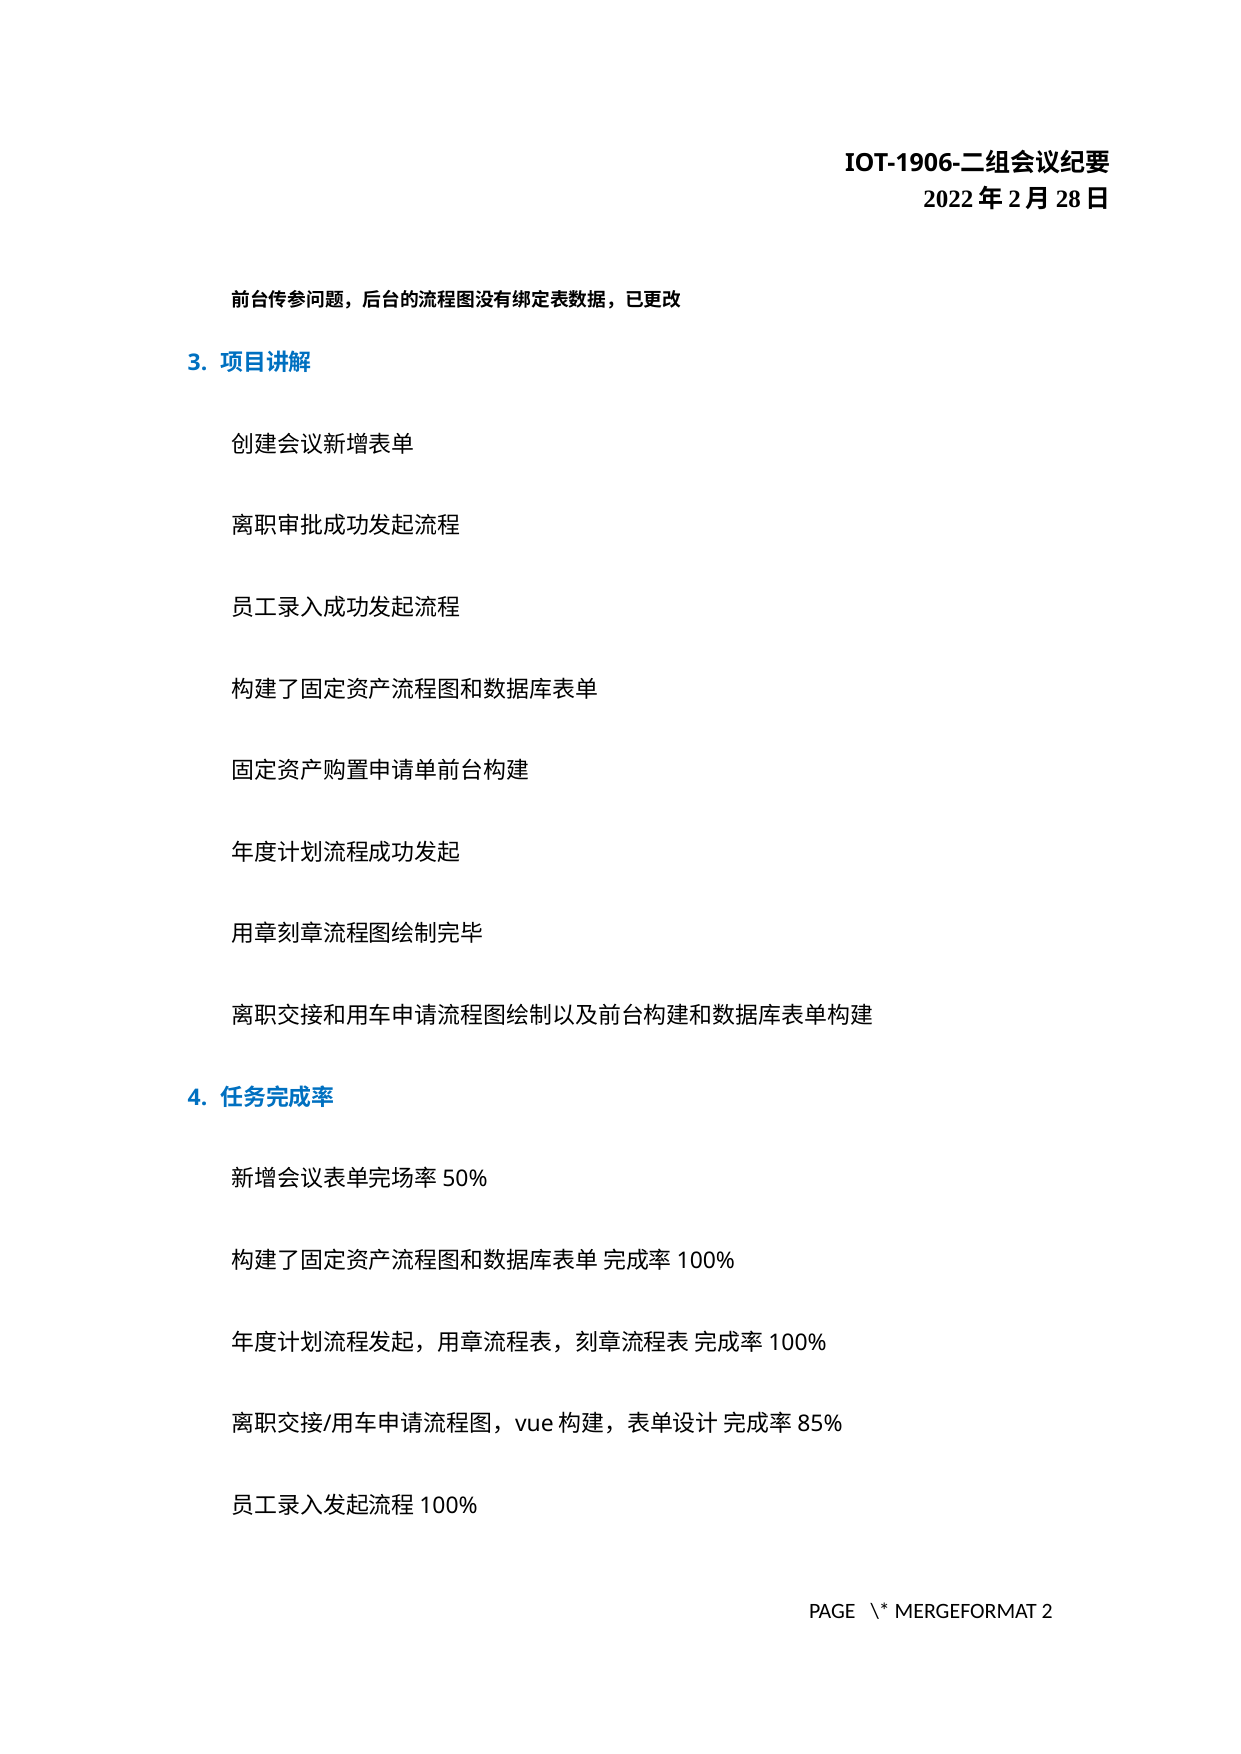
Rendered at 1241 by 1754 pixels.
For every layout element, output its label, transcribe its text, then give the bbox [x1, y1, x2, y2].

list 固定资产购置申请单前台构建 [231, 736, 1053, 801]
text 前台传参问题，后台的流程图没有绑定表数据，已更改 [231, 282, 1053, 315]
list 离职审批成功发起流程 [231, 492, 1053, 557]
list 构建了固定资产流程图和数据库表单 完成率100% [231, 1226, 1053, 1291]
list 员工录入成功发起流程 [231, 573, 1053, 638]
list 创建会议新增表单 [231, 410, 1053, 475]
list 年度计划流程成功发起 [231, 818, 1053, 883]
list 离职交接和用车申请流程图绘制以及前台构建和数据库表单构建 [231, 981, 1053, 1046]
list 新增会议表单完场率50% [231, 1144, 1053, 1209]
list 项目讲解 [187, 328, 1053, 393]
list 任务完成率 [187, 1062, 1053, 1127]
list 离职交接/用车申请流程图，vue构建，表单设计 完成率85% [231, 1389, 1053, 1454]
list 构建了固定资产流程图和数据库表单 [231, 655, 1053, 720]
list 用章刻章流程图绘制完毕 [231, 899, 1053, 964]
list 年度计划流程发起，用章流程表，刻章流程表 完成率100% [231, 1307, 1053, 1372]
list 员工录入发起流程100% [231, 1471, 1053, 1536]
